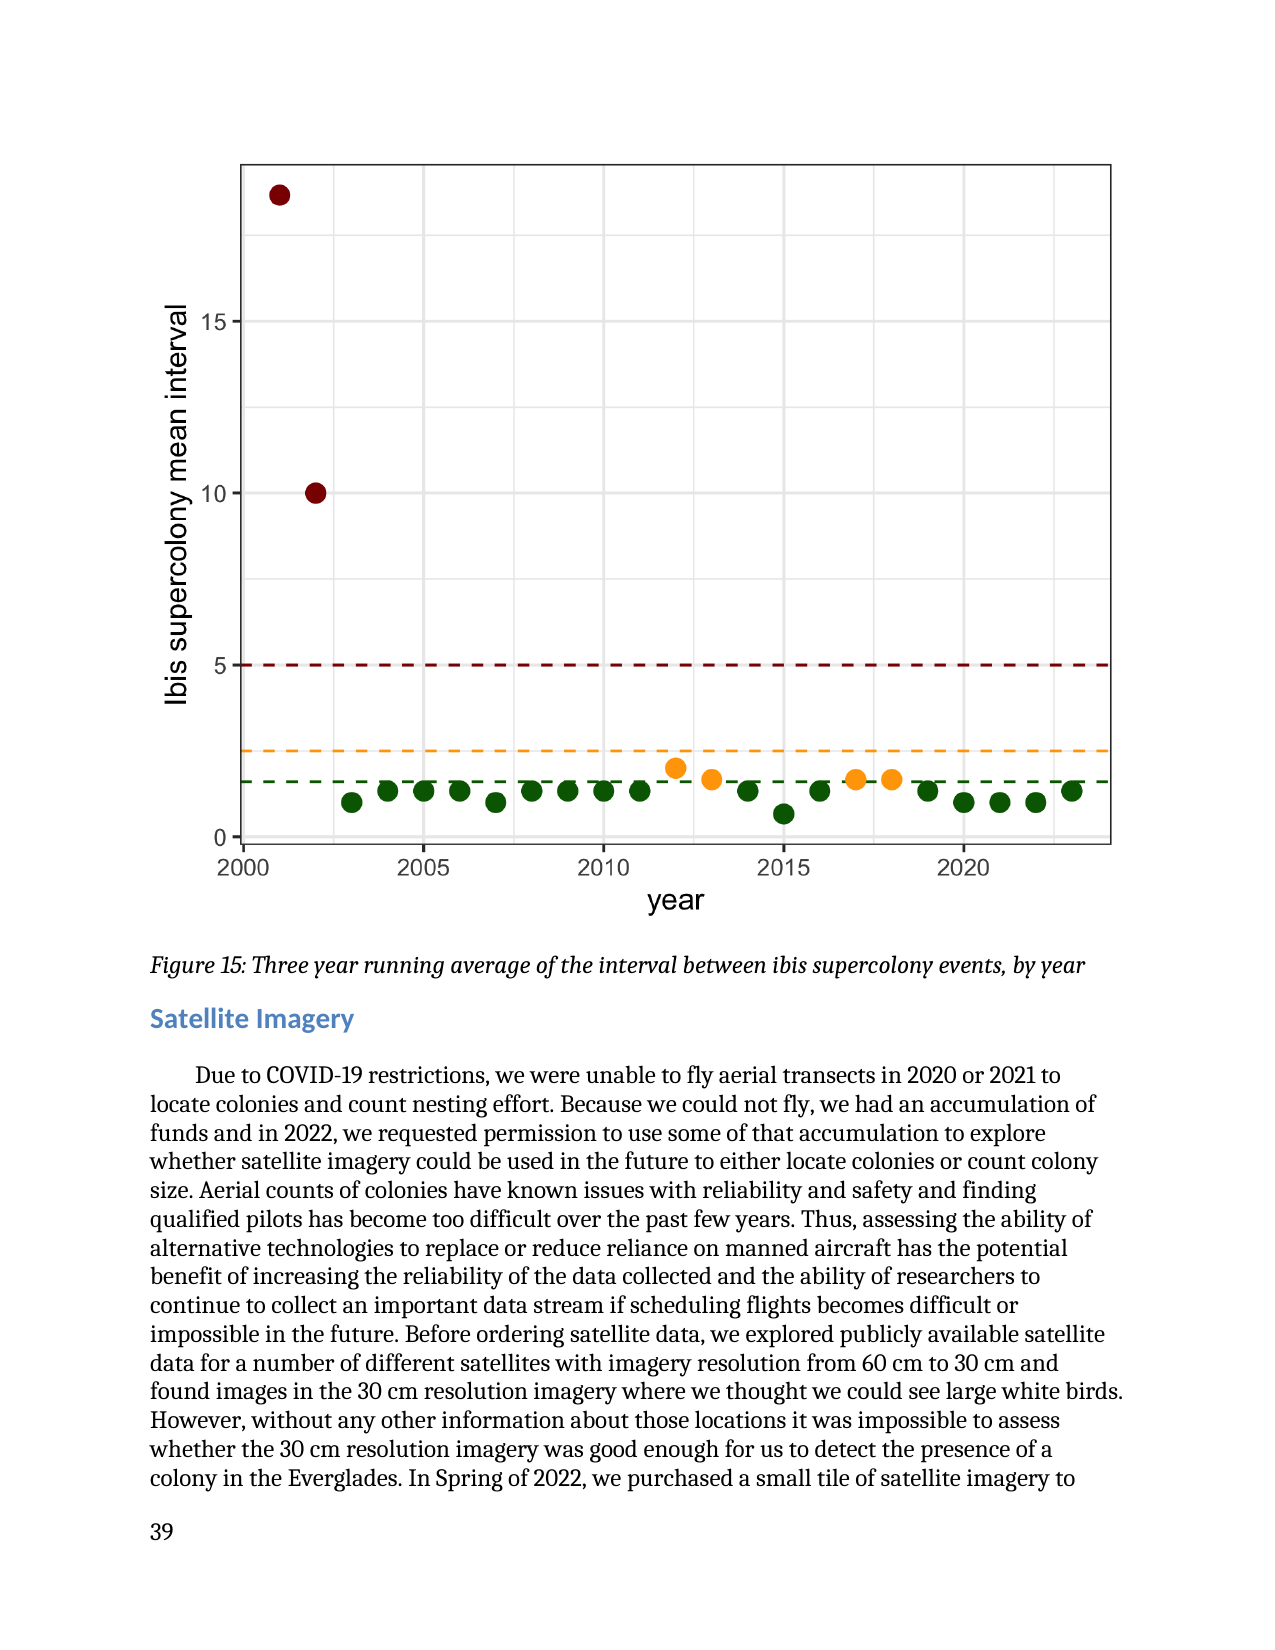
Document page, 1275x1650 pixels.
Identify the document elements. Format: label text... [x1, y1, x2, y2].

text Figure 15: Three year running average of the interval between ibis supercolony events, by year [150, 951, 1125, 979]
picture [150, 150, 1125, 930]
subtitle Satellite Imagery [150, 1000, 1125, 1036]
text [150, 1061, 1125, 1492]
